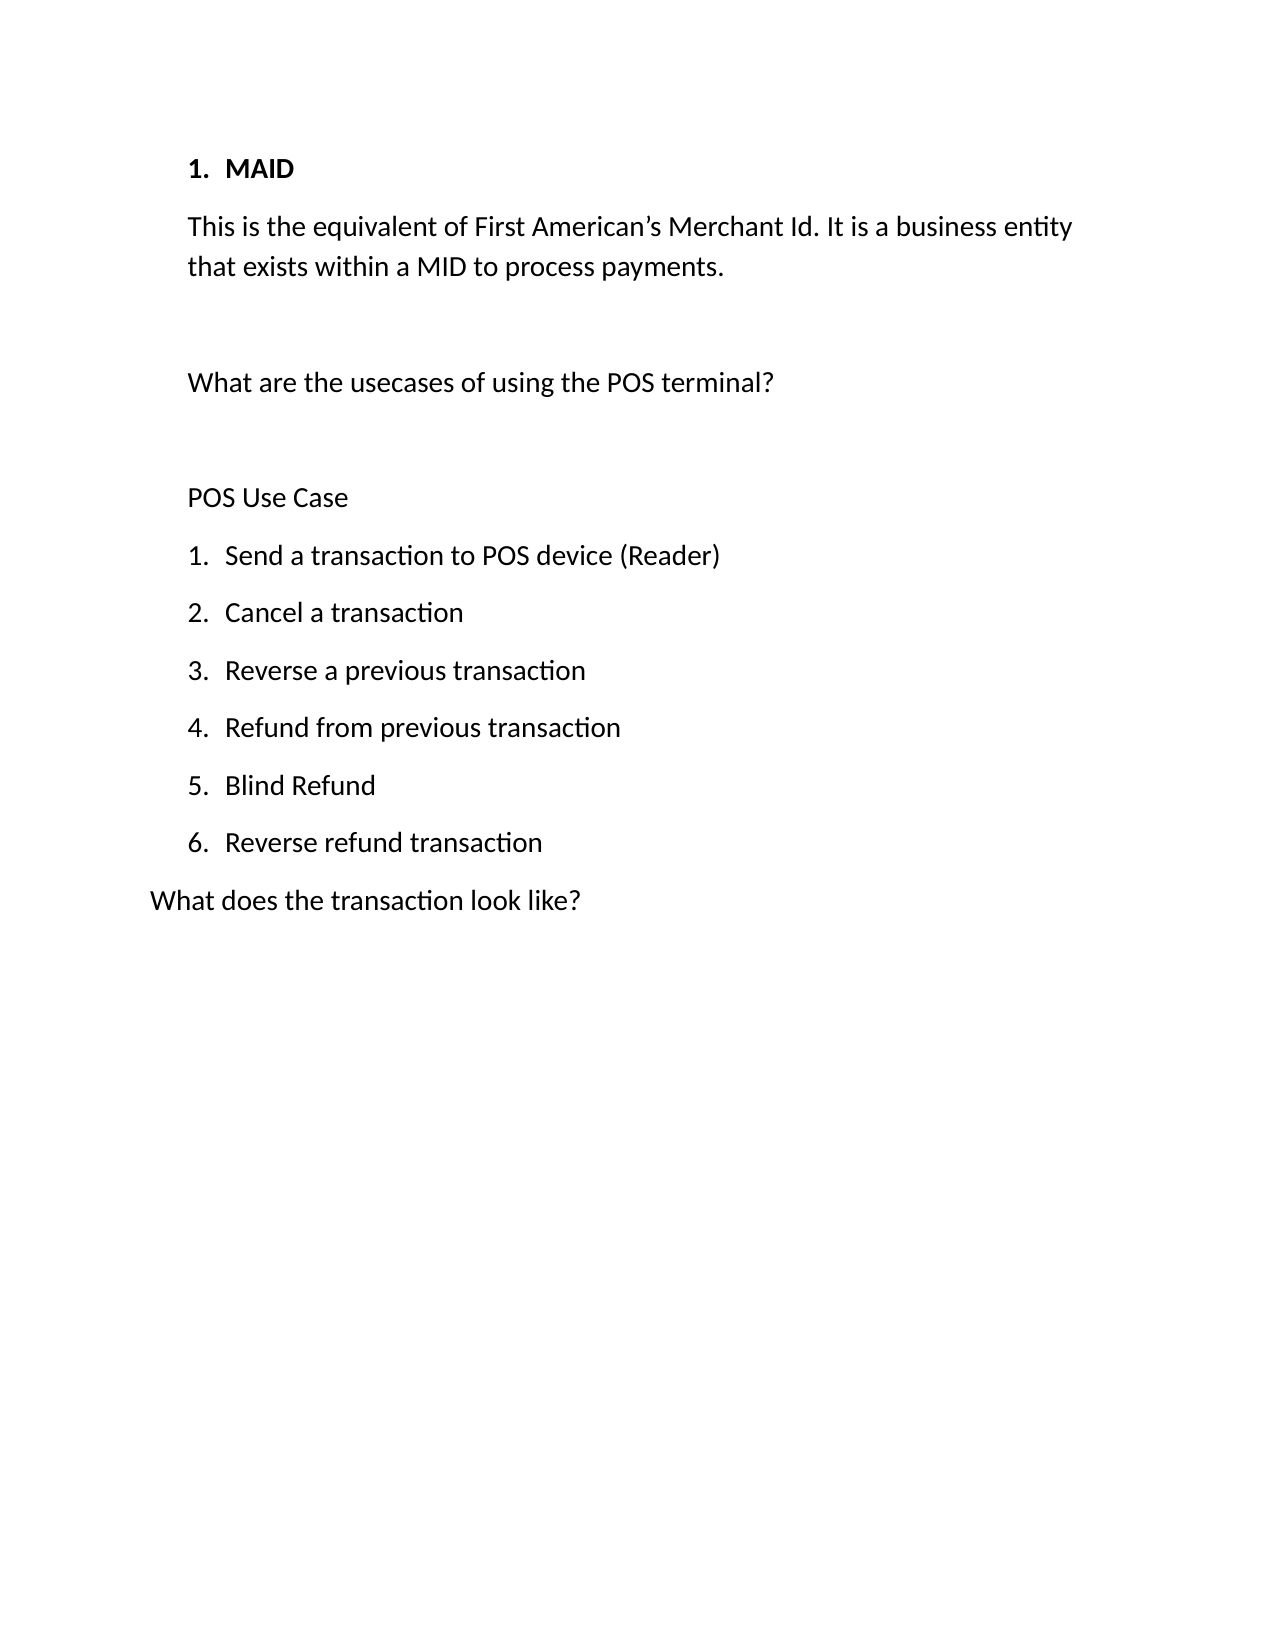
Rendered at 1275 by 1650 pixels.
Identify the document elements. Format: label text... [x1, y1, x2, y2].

list MAID [187, 150, 1125, 186]
text What are the usecases of using the POS terminal? [187, 364, 1125, 399]
list Send a transaction to POS device (Reader) [187, 537, 1125, 572]
list Blind Refund [187, 767, 1125, 803]
text This is the equivalent of First American’s Merchant Id. It is a business entity that exists within a MID to process payments. [187, 208, 1125, 284]
list Refund from previous transaction [187, 709, 1125, 745]
text What does the transaction look like? [150, 882, 1125, 918]
text POS Use Case [187, 479, 1125, 514]
list Reverse a previous transaction [187, 652, 1125, 687]
list Cancel a transaction [187, 594, 1125, 630]
list Reverse refund transaction [187, 824, 1125, 860]
